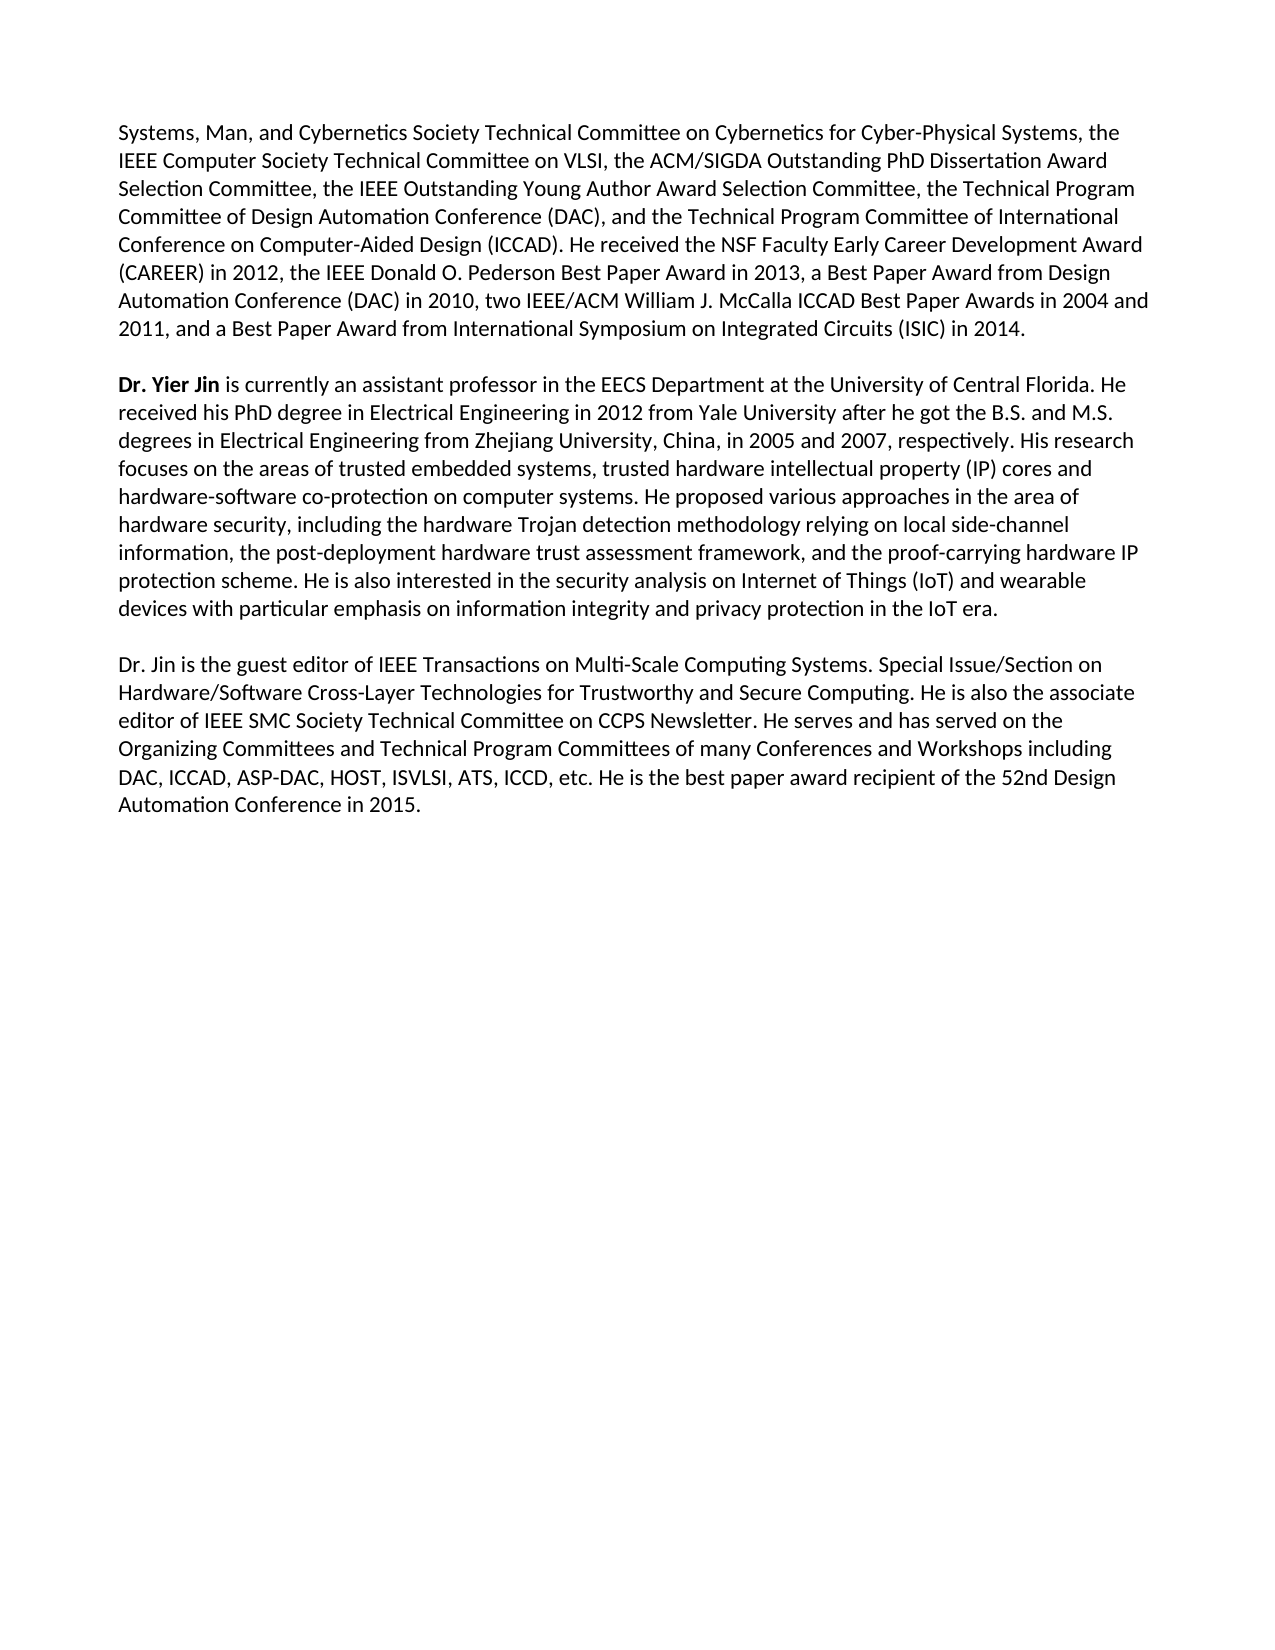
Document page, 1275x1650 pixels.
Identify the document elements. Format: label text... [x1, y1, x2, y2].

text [118, 118, 1157, 342]
text Dr. Yier Jin is currently an assistant professor in the EECS Department at the University of Central Florida. He received his PhD degree in Electrical Engineering in 2012 from Yale University after he got the B.S. and M.S. degrees in Electrical Engineering from Zhejiang University, China, in 2005 and 2007, respectively. His research focuses on the areas of trusted embedded systems, trusted hardware intellectual property (IP) cores and hardware-software co-protection on computer systems. He proposed various approaches in the area of hardware security, including the hardware Trojan detection methodology relying on local side-channel information, the post-deployment hardware trust assessment framework, and the proof-carrying hardware IP protection scheme. He is also interested in the security analysis on Internet of Things (IoT) and wearable devices with particular emphasis on information integrity and privacy protection in the IoT era. [118, 370, 1157, 622]
text Dr. Jin is the guest editor of IEEE Transactions on Multi-Scale Computing Systems. Special Issue/Section on Hardware/Software Cross-Layer Technologies for Trustworthy and Secure Computing. He is also the associate editor of IEEE SMC Society Technical Committee on CCPS Newsletter. He serves and has served on the Organizing Committees and Technical Program Committees of many Conferences and Workshops including DAC, ICCAD, ASP-DAC, HOST, ISVLSI, ATS, ICCD, etc. He is the best paper award recipient of the 52nd Design Automation Conference in 2015. [118, 651, 1157, 819]
